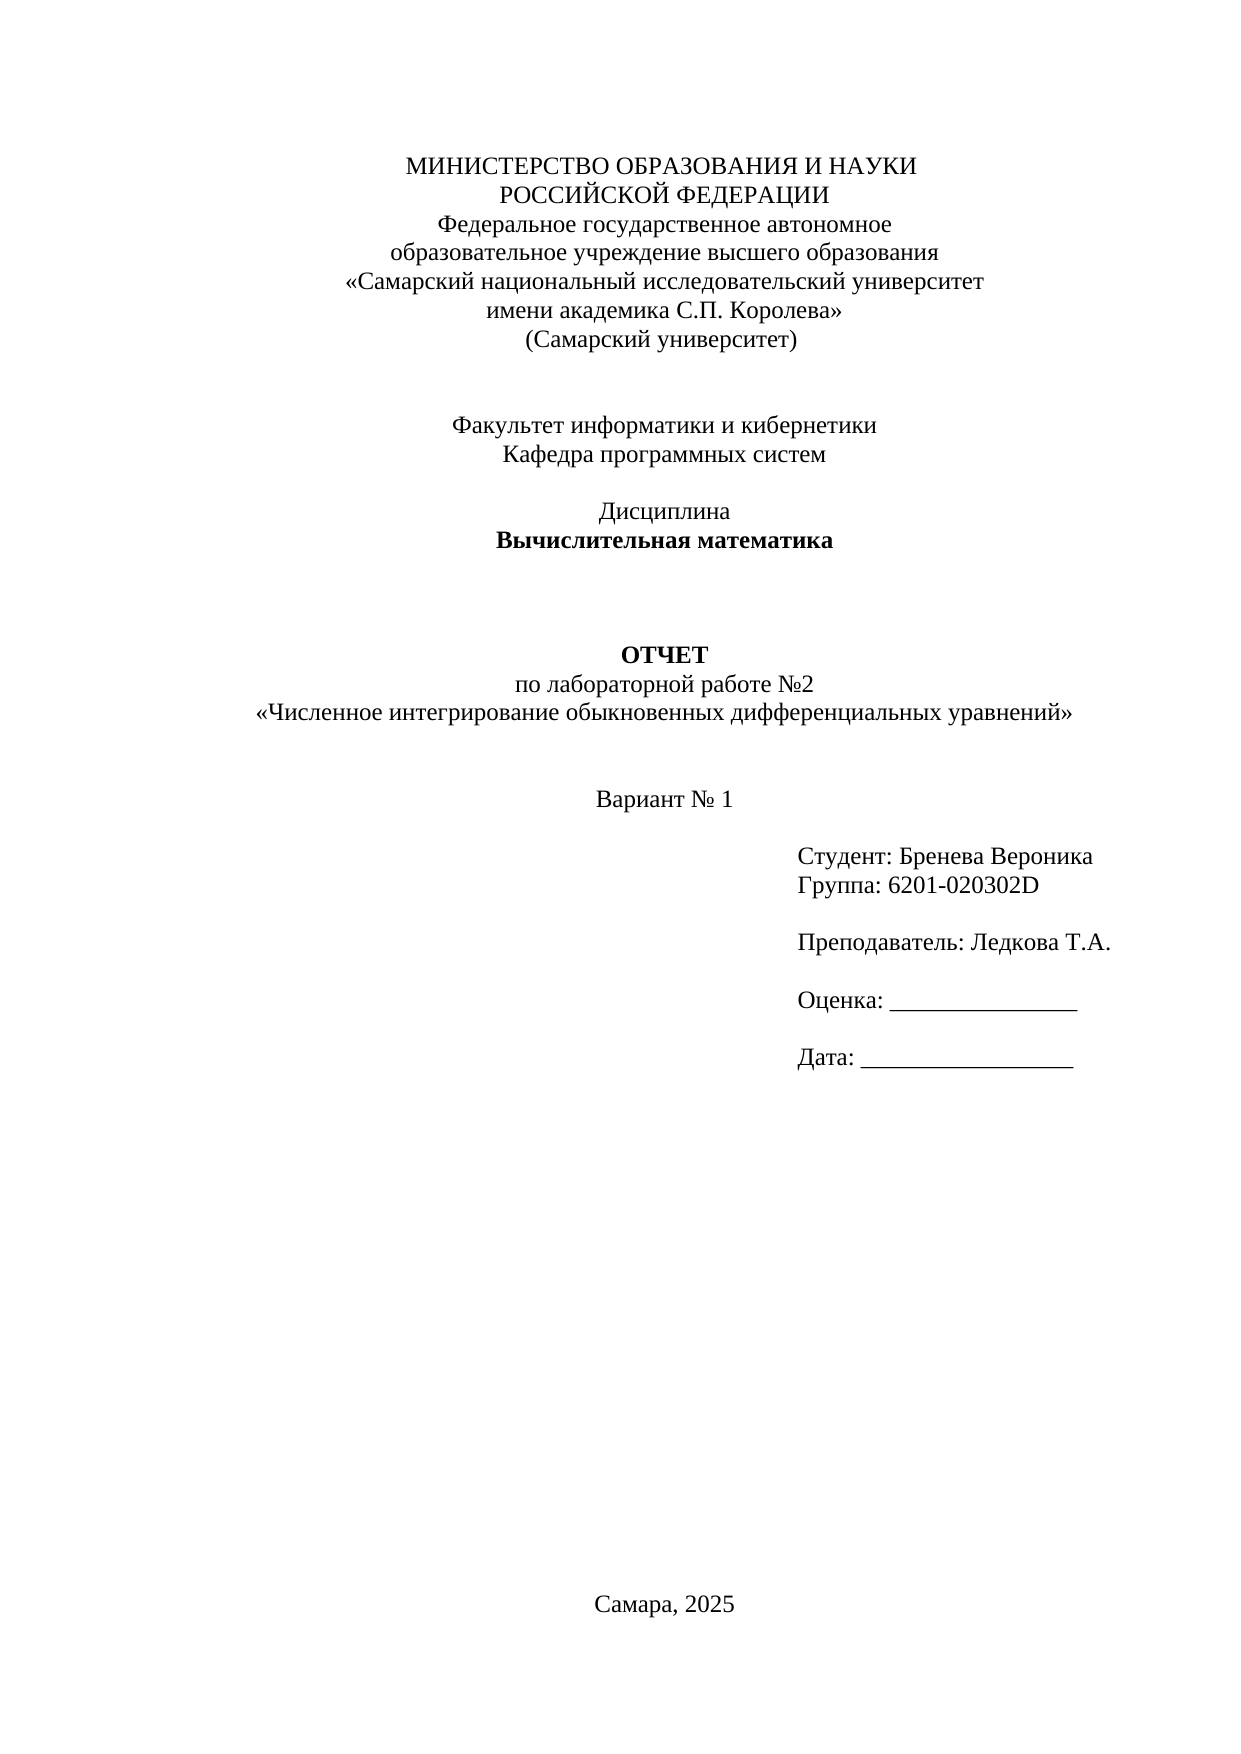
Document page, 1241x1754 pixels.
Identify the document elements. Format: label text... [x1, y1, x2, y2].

text МИНИСТЕРСТВО ОБРАЗОВАНИЯ И НАУКИ РОССИЙСКОЙ ФЕДЕРАЦИИ [177, 151, 1152, 209]
text Самара, 2025 [177, 1589, 1152, 1617]
text «Численное интегрирование обыкновенных дифференциальных уравнений» Вариант № 1 [177, 697, 1152, 812]
text Федеральное государственное автономное образовательное учреждение высшего образования «Самарский национальный исследовательский университет имени академика С.П. Королева» (Самарский университет) Факультет информатики и кибернетики Кафедра программных систем Дисциплина Вычислительная математика ОТЧЕТ по лабораторной работе №2 [177, 209, 1152, 697]
text Студент: Бренева Вероника Группа: 6201-020302D Преподаватель: Ледкова Т.А. Оценка: _______________ Дата: _________________ [797, 841, 1194, 1071]
